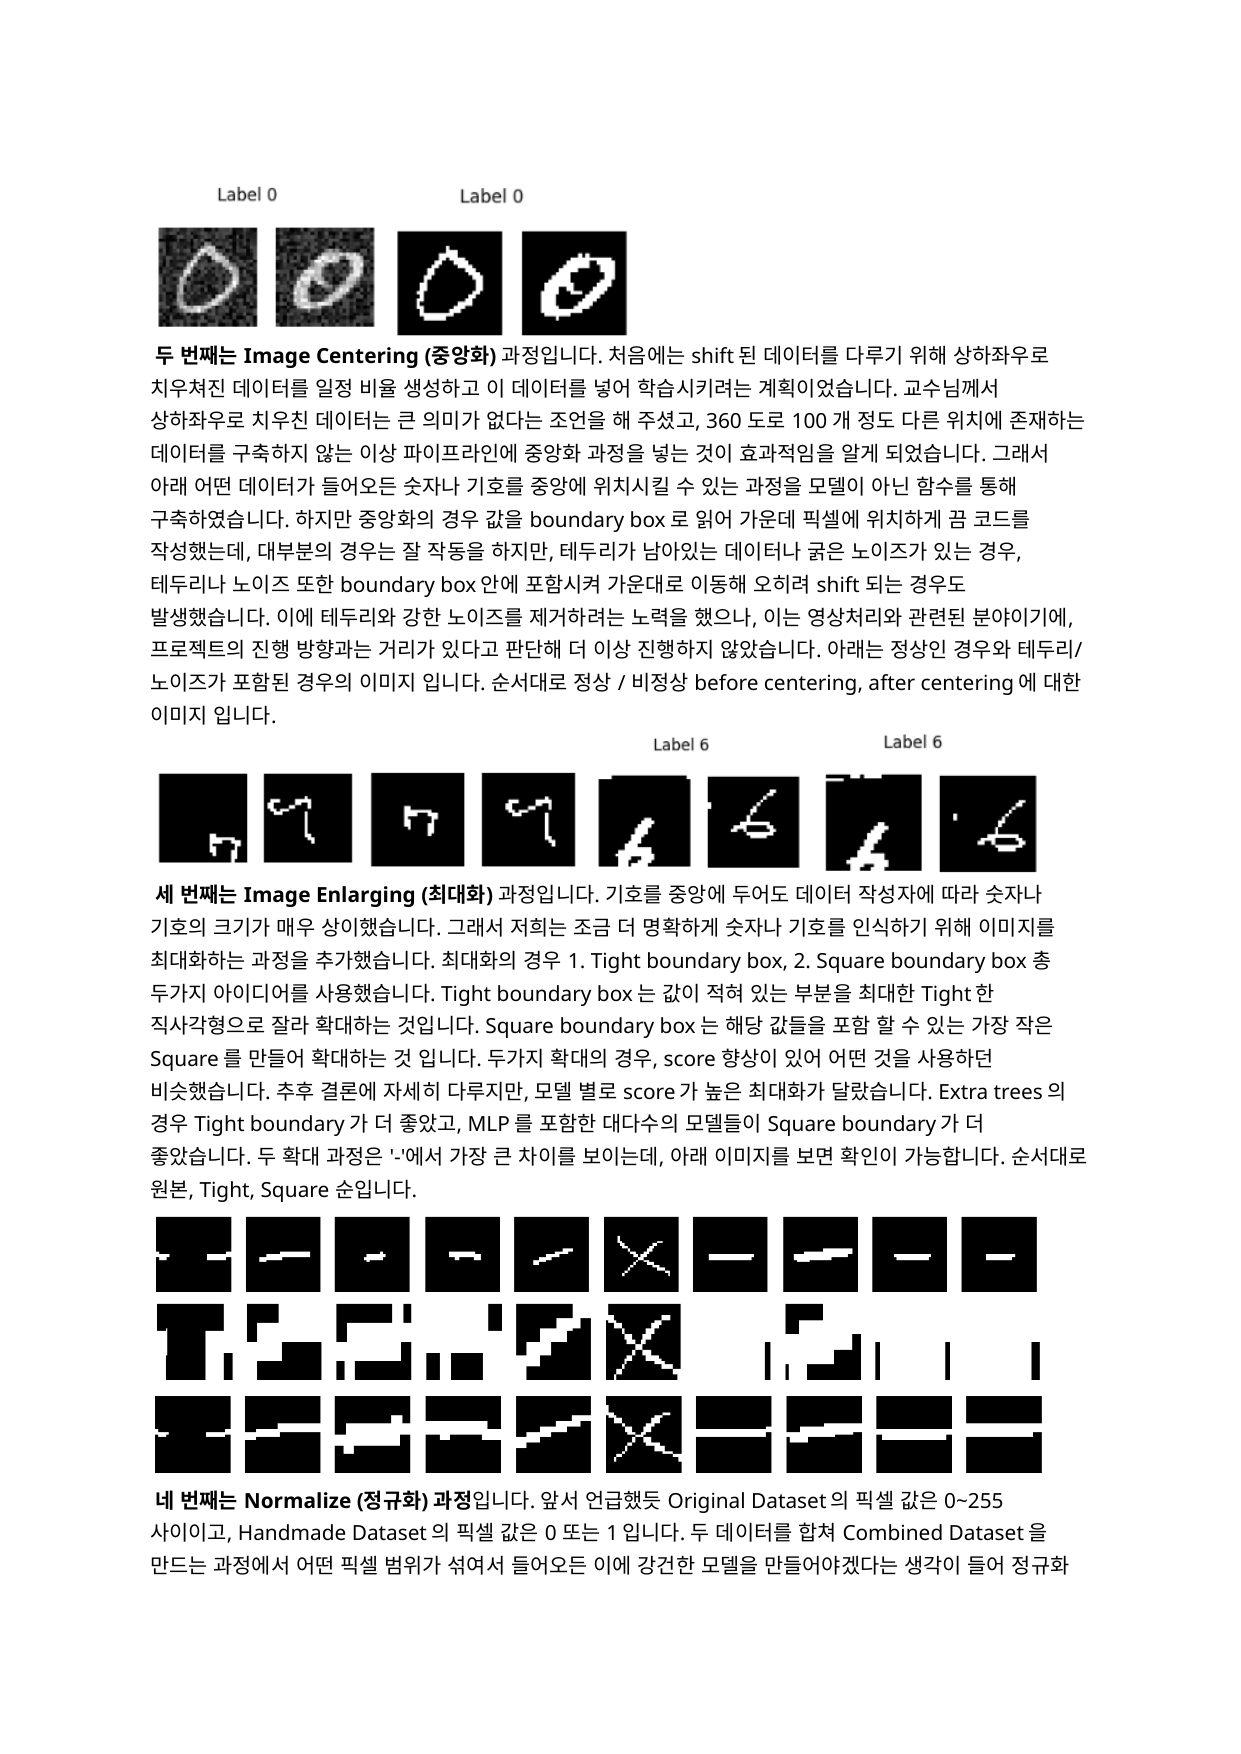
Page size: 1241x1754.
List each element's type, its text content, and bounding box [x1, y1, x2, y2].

picture [150, 177, 387, 338]
text 세 번째는 Image Enlarging (최대화) 과정입니다. 기호를 중앙에 두어도 데이터 작성자에 따라 숫자나 기호의 크기가 매우 상이했습니다. 그래서 저희는 조금 더 명확하게 숫자나 기호를 인식하기 위해 이미지를 최대화하는 과정을 추가했습니다. 최대화의 경우 1. Tight boundary box, 2. Square boundary box 총 두가지 아이디어를 사용했습니다. Tight boundary box는 값이 적혀 있는 부분을 최대한 Tight한 직사각형으로 잘라 확대하는 것입니다. Square boundary box는 해당 값들을 포함 할 수 있는 가장 작은 Square를 만들어 확대하는 것 입니다. 두가지 확대의 경우, score 향상이 있어 어떤 것을 사용하던 비슷했습니다. 추후 결론에 자세히 다루지만, 모델 별로 score가 높은 최대화가 달랐습니다. Extra trees의 경우 Tight boundary가 더 좋았고, MLP를 포함한 대다수의 모델들이 Square boundary가 더 좋았습니다. 두 확대 과정은 '-'에서 가장 큰 차이를 보이는데, 아래 이미지를 보면 확인이 가능합니다. 순서대로 원본, Tight, Square 순입니다. [150, 879, 1090, 1203]
picture [391, 187, 635, 338]
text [150, 1484, 1090, 1579]
picture [150, 1298, 1048, 1389]
picture [150, 1390, 1049, 1482]
text 두 번째는 Image Centering (중앙화) 과정입니다. 처음에는 shift된 데이터를 다루기 위해 상하좌우로 치우쳐진 데이터를 일정 비율 생성하고 이 데이터를 넣어 학습시키려는 계획이었습니다. 교수님께서 상하좌우로 치우친 데이터는 큰 의미가 없다는 조언을 해 주셨고, 360 도로 100 개 정도 다른 위치에 존재하는 데이터를 구축하지 않는 이상 파이프라인에 중앙화 과정을 넣는 것이 효과적임을 알게 되었습니다. 그래서 아래 어떤 데이터가 들어오든 숫자나 기호를 중앙에 위치시킬 수 있는 과정을 모델이 아닌 함수를 통해 구축하였습니다. 하지만 중앙화의 경우 값을 boundary box로 읽어 가운데 픽셀에 위치하게 끔 코드를 작성했는데, 대부분의 경우는 잘 작동을 하지만, 테두리가 남아있는 데이터나 굵은 노이즈가 있는 경우, 테두리나 노이즈 또한 boundary box안에 포함시켜 가운대로 이동해 오히려 shift 되는 경우도 발생했습니다. 이에 테두리와 강한 노이즈를 제거하려는 노력을 했으나, 이는 영상처리와 관련된 분야이기에, 프로젝트의 진행 방향과는 거리가 있다고 판단해 더 이상 진행하지 않았습니다. 아래는 정상인 경우와 테두리/노이즈가 포함된 경우의 이미지 입니다. 순서대로 정상 / 비정상 before centering, after centering에 대한 이미지 입니다. [150, 339, 1090, 729]
picture [150, 1205, 1043, 1297]
picture [364, 731, 1043, 877]
picture [150, 766, 360, 877]
